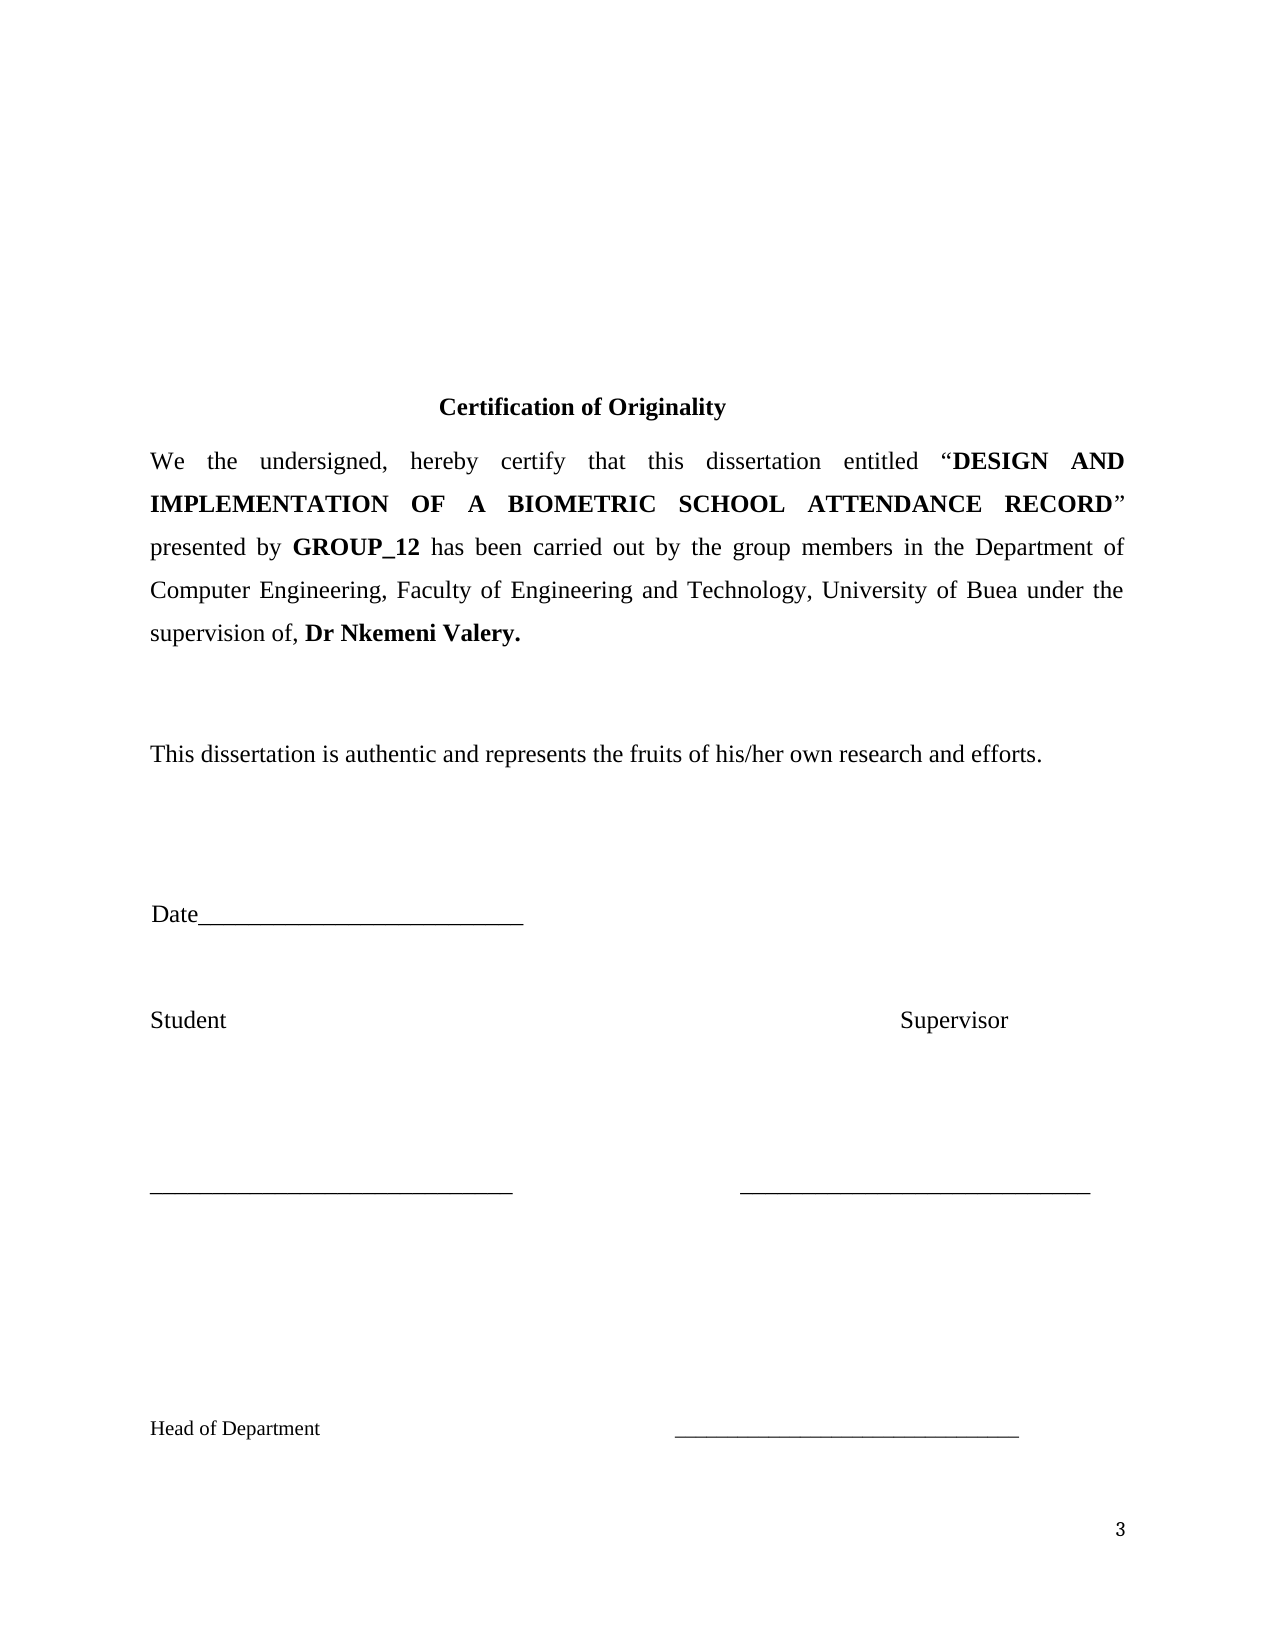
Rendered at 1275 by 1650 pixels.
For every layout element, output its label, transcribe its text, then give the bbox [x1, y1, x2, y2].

text _____________________________ ____________________________ [150, 1168, 1125, 1196]
text Certification of Originality [150, 392, 1125, 421]
text Head of Department _________________________________ [150, 1416, 1125, 1440]
text We the undersigned, hereby certify that this dissertation entitled “DESIGN AND IMPLEMENTATION OF A BIOMETRIC SCHOOL ATTENDANCE RECORD” presented by GROUP_12 has been carried out by the group members in the Department of Computer Engineering, Faculty of Engineering and Technology, University of Buea under the supervision of, Dr Nkemeni Valery. [150, 446, 1125, 647]
text Student Supervisor [150, 1005, 1125, 1034]
text Date__________________________ [151, 899, 1120, 927]
text This dissertation is authentic and represents the fruits of his/her own research and efforts. [150, 739, 1125, 768]
